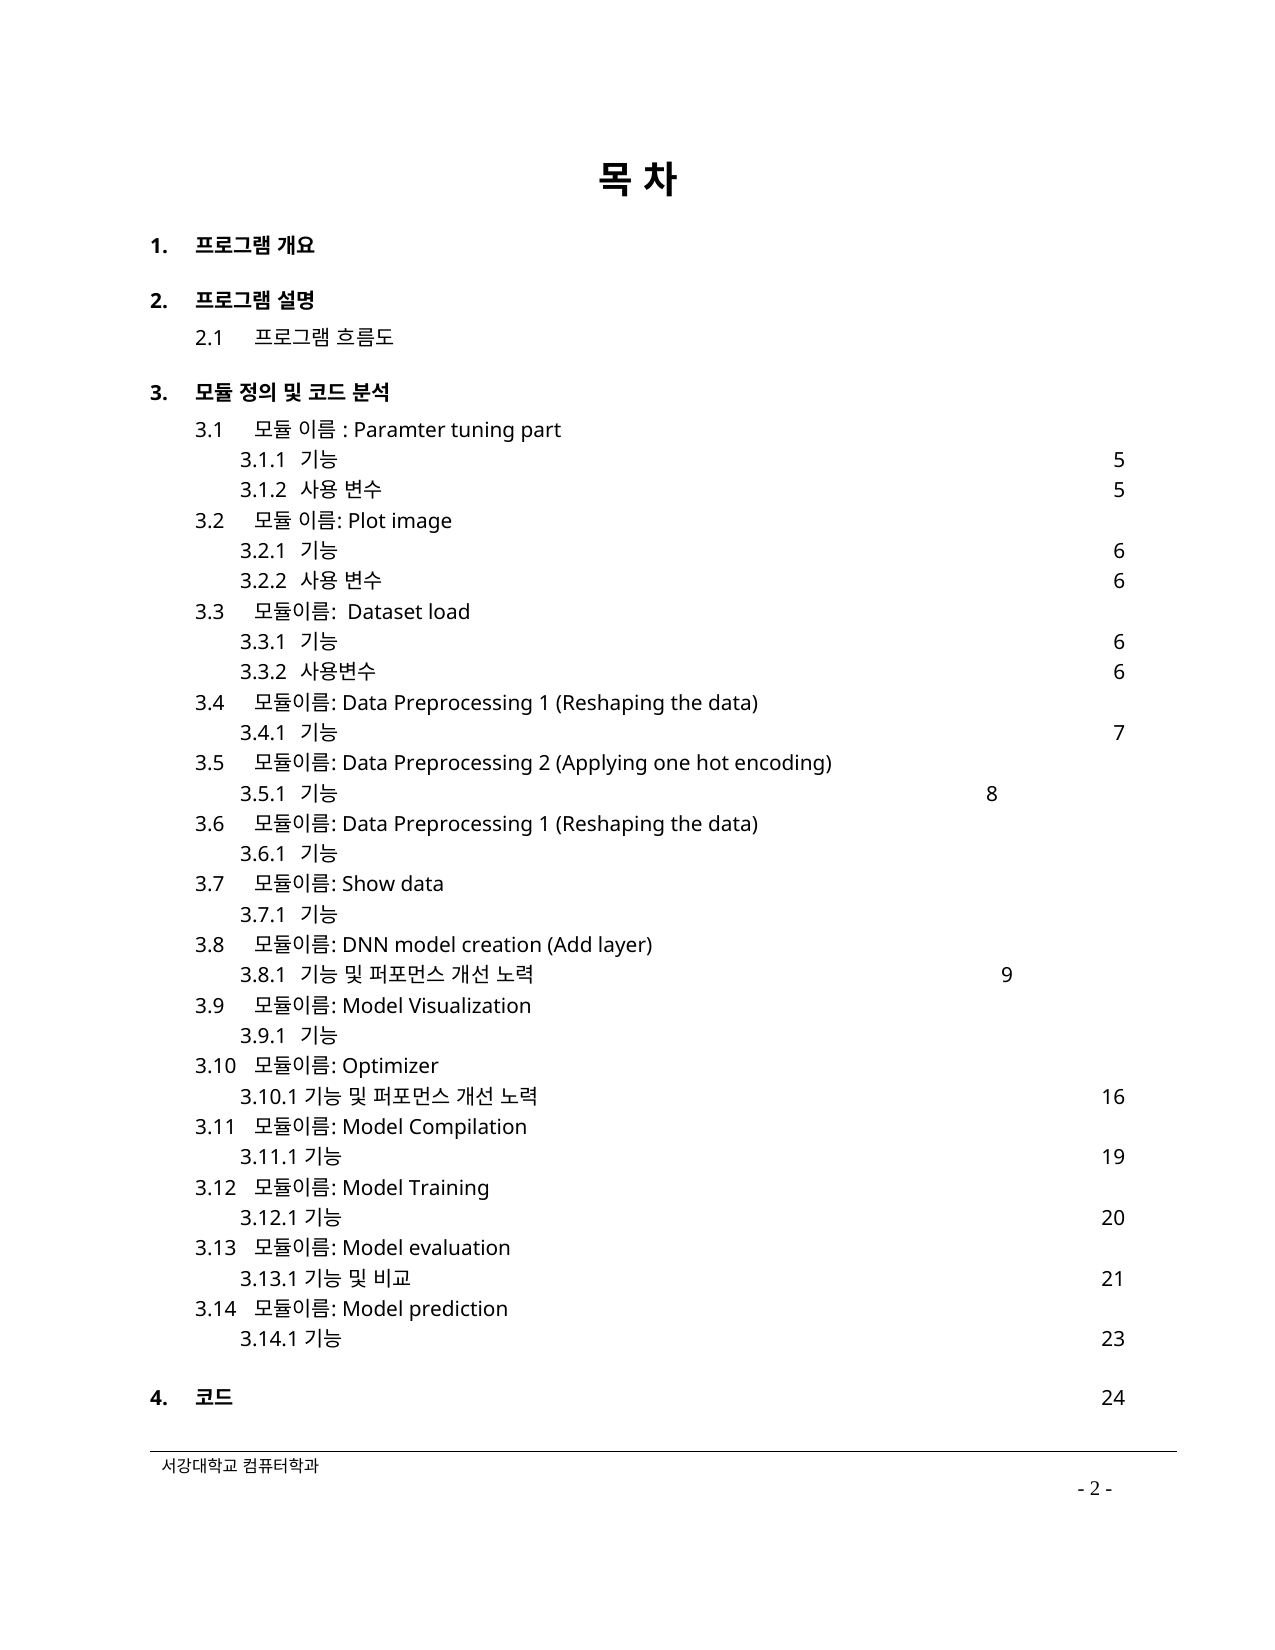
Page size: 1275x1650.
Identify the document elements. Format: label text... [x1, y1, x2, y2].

text 3.1.1 기능 5 [240, 443, 1125, 474]
text 3.6.1 기능 [240, 837, 1125, 868]
text 3.9.1 기능 [240, 1019, 1125, 1049]
text 3.7 모듈이름: Show data 8 [195, 868, 1050, 898]
text 3.3.2 사용변수 6 [240, 656, 1125, 686]
text 3.3 모듈이름: Dataset load 6 [195, 595, 1050, 625]
title 목 차 [150, 150, 1125, 204]
text 3.13 모듈이름: Model evaluation 21 [195, 1231, 1050, 1262]
text 3.11.1 기능 19 [240, 1141, 1125, 1171]
text 1. 프로그램 개요 3 [150, 229, 1050, 259]
text 3.11 모듈이름: Model Compilation 19 [195, 1110, 1050, 1141]
text 3.12 모듈이름: Model Training 20 [195, 1171, 1050, 1201]
text 3. 모듈 정의 및 코드 분석 5 [150, 376, 1050, 407]
text 3.9 모듈이름: Model Visualization 16 [195, 989, 1050, 1019]
text 3.14 모듈이름: Model prediction 22 [195, 1292, 1050, 1322]
text 3.5 모듈이름: Data Preprocessing 2 (Applying one hot encoding) 8 [195, 746, 1050, 777]
text 3.2 모듈 이름: Plot image 6 [195, 504, 1050, 534]
text 2.1 프로그램 흐름도 4 [195, 321, 1050, 351]
text 3.8.1 기능 및 퍼포먼스 개선 노력 9 [240, 959, 1125, 989]
text 3.1 모듈 이름 : Paramter tuning part 5 [195, 413, 1050, 443]
text 3.13.1 기능 및 비교 21 [240, 1262, 1125, 1292]
text 3.4 모듈이름: Data Preprocessing 1 (Reshaping the data) 7 [195, 686, 1050, 716]
text 3.12.1 기능 20 [240, 1201, 1125, 1231]
text 2. 프로그램 설명 4 [150, 284, 1050, 315]
text 3.10.1 기능 및 퍼포먼스 개선 노력 16 [240, 1080, 1125, 1110]
text 3.5.1 기능 8 [240, 777, 1125, 807]
text 3.7.1 기능 [240, 898, 1125, 928]
text 3.2.2 사용 변수 6 [240, 564, 1125, 595]
text 4. 코드 24 [150, 1381, 1125, 1411]
text 3.6 모듈이름: Data Preprocessing 1 (Reshaping the data) 8 [195, 807, 1050, 837]
text 3.1.2 사용 변수 5 [240, 474, 1125, 504]
text 3.8 모듈이름: DNN model creation (Add layer) 8 [195, 928, 1050, 959]
text 3.14.1 기능 23 [240, 1322, 1125, 1353]
text 3.2.1 기능 6 [240, 534, 1125, 564]
text 3.10 모듈이름: Optimizer 16 [195, 1049, 1050, 1080]
text 3.3.1 기능 6 [240, 625, 1125, 656]
text 3.4.1 기능 7 [240, 716, 1125, 746]
